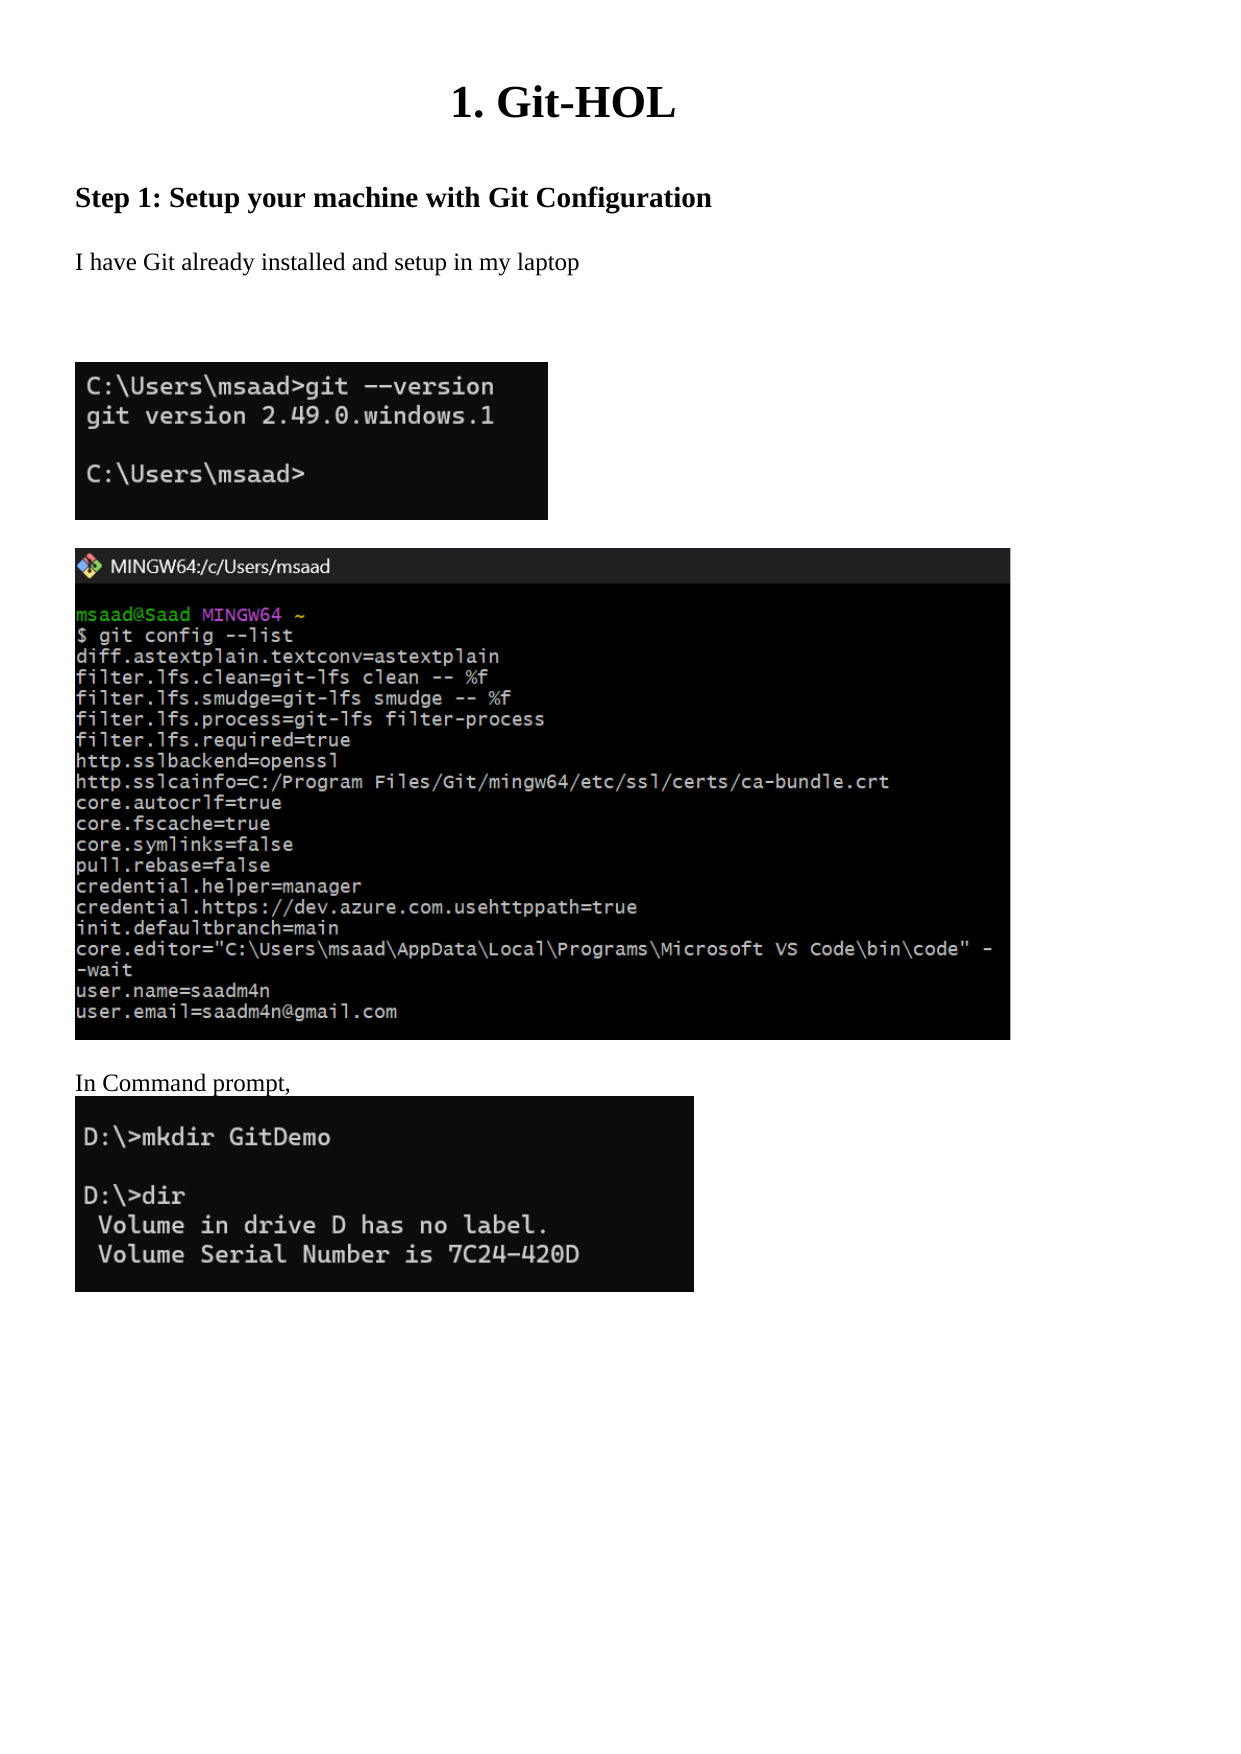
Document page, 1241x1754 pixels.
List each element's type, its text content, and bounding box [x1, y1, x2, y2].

picture [75, 1096, 694, 1292]
text In Command prompt, [75, 1068, 1165, 1097]
list Git-HOL [450, 75, 1165, 128]
text I have Git already installed and setup in my laptop [75, 247, 1165, 276]
picture [75, 362, 548, 520]
text Step 1: Setup your machine with Git Configuration [75, 180, 1165, 214]
picture [75, 548, 1011, 1040]
